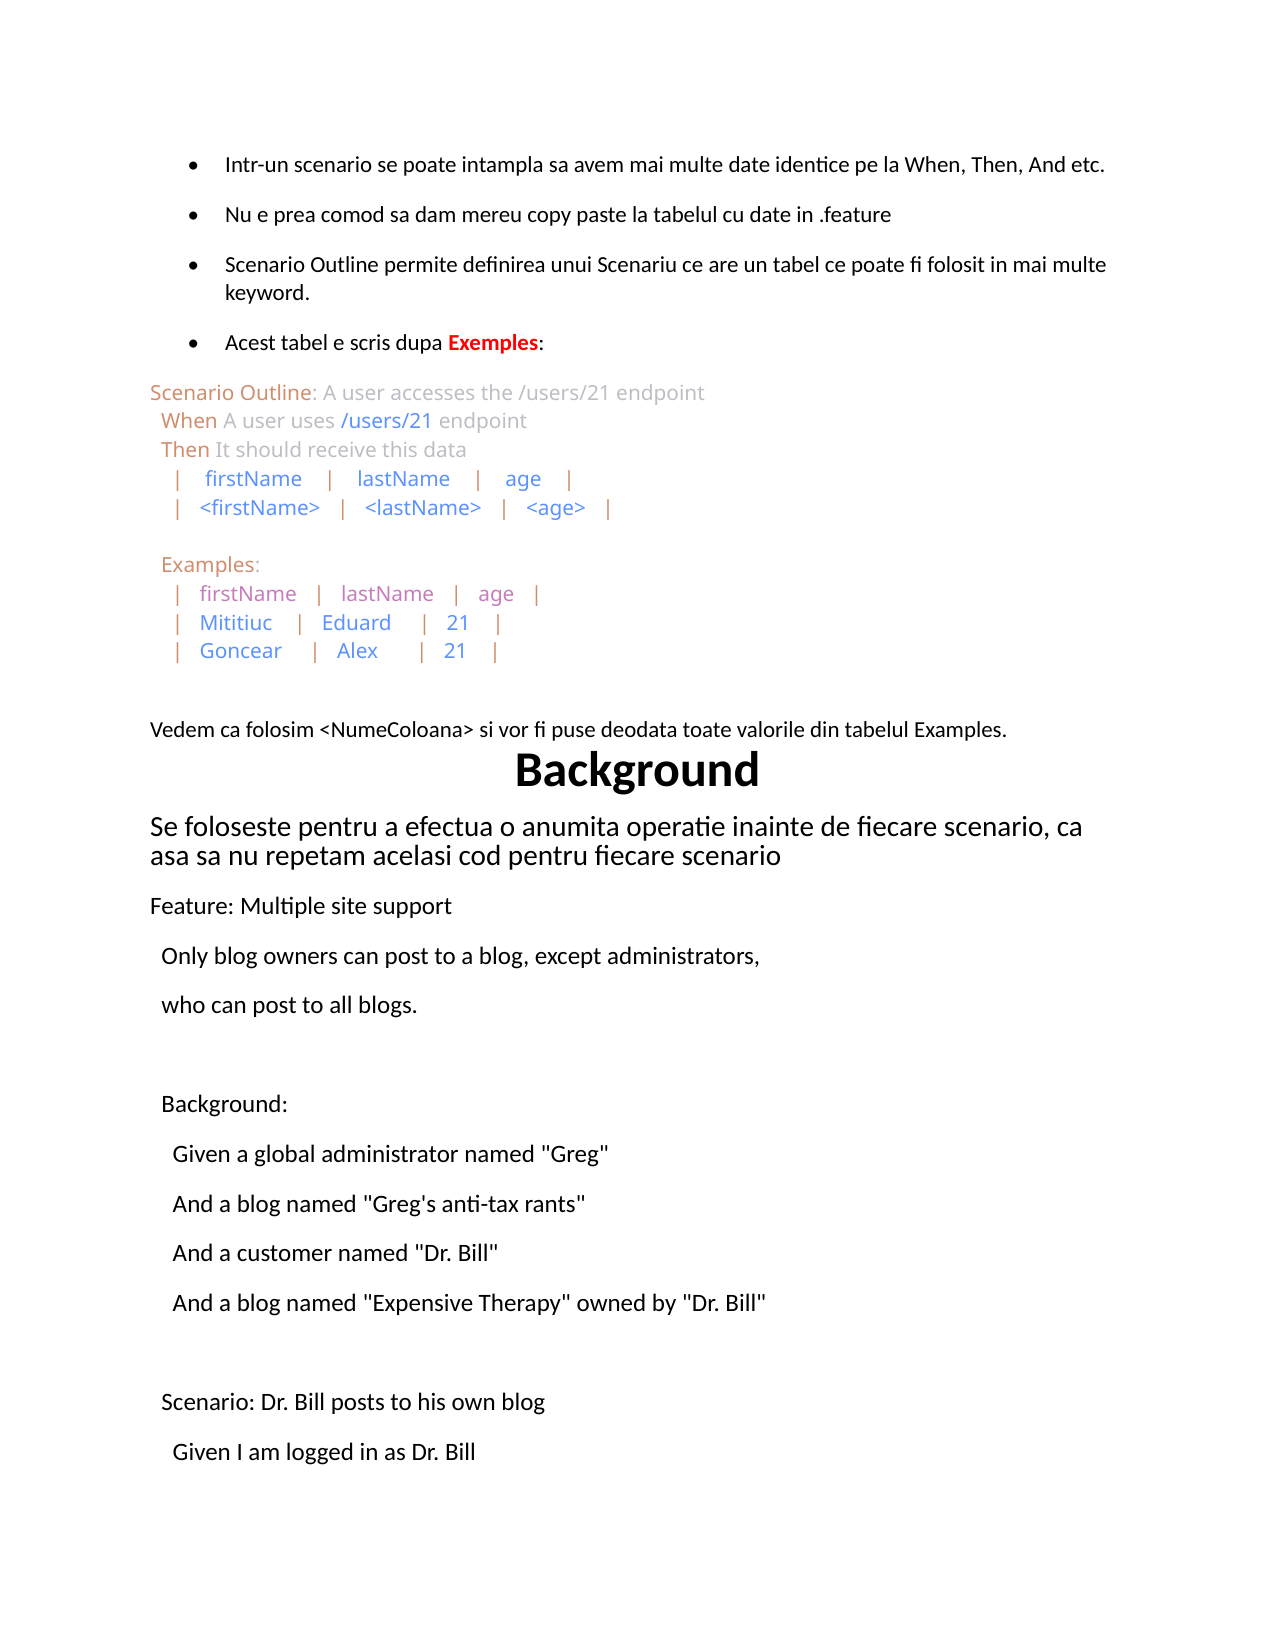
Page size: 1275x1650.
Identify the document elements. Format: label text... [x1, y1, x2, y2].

text And a customer named "Dr. Bill" [150, 1239, 1125, 1267]
text Given a global administrator named "Greg" [150, 1139, 1125, 1168]
text Scenario Outline: A user accesses the /users/21 endpoint When A user uses /users/21 endpoint Then It should receive this data | firstName | lastName | age | | <firstName> | <lastName> | <age> | Examples: | firstName | lastName | age | | Mititiuc | Eduard | 21 | | Goncear | Alex | 21 | [150, 377, 1125, 693]
text Background [620, 764, 1125, 792]
list Acest tabel e scris dupa Exemples: [187, 327, 1125, 356]
text Background: [150, 1090, 1125, 1119]
list Scenario Outline permite definirea unui Scenariu ce are un tabel ce poate fi folosit in mai multe keyword. [187, 249, 1125, 307]
text Given I am logged in as Dr. Bill [150, 1437, 1125, 1466]
text Only blog owners can post to a blog, except administrators, [150, 941, 1125, 970]
text And a blog named "Expensive Therapy" owned by "Dr. Bill" [150, 1288, 1125, 1317]
text Scenario: Dr. Bill posts to his own blog [150, 1387, 1125, 1416]
list Intr-un scenario se poate intampla sa avem mai multe date identice pe la When, Then, And etc. [187, 150, 1125, 179]
text Se foloseste pentru a efectua o anumita operatie inainte de fiecare scenario, ca asa sa nu repetam acelasi cod pentru fiecare scenario [150, 813, 1125, 871]
text And a blog named "Greg's anti-tax rants" [150, 1189, 1125, 1218]
list Nu e prea comod sa dam mereu copy paste la tabelul cu date in .feature [187, 199, 1125, 228]
text Feature: Multiple site support [150, 892, 1125, 920]
text who can post to all blogs. [150, 991, 1125, 1019]
text Vedem ca folosim <NumeColoana> si vor fi puse deodata toate valorile din tabelul Examples. [150, 714, 1125, 743]
text Background [150, 764, 617, 792]
